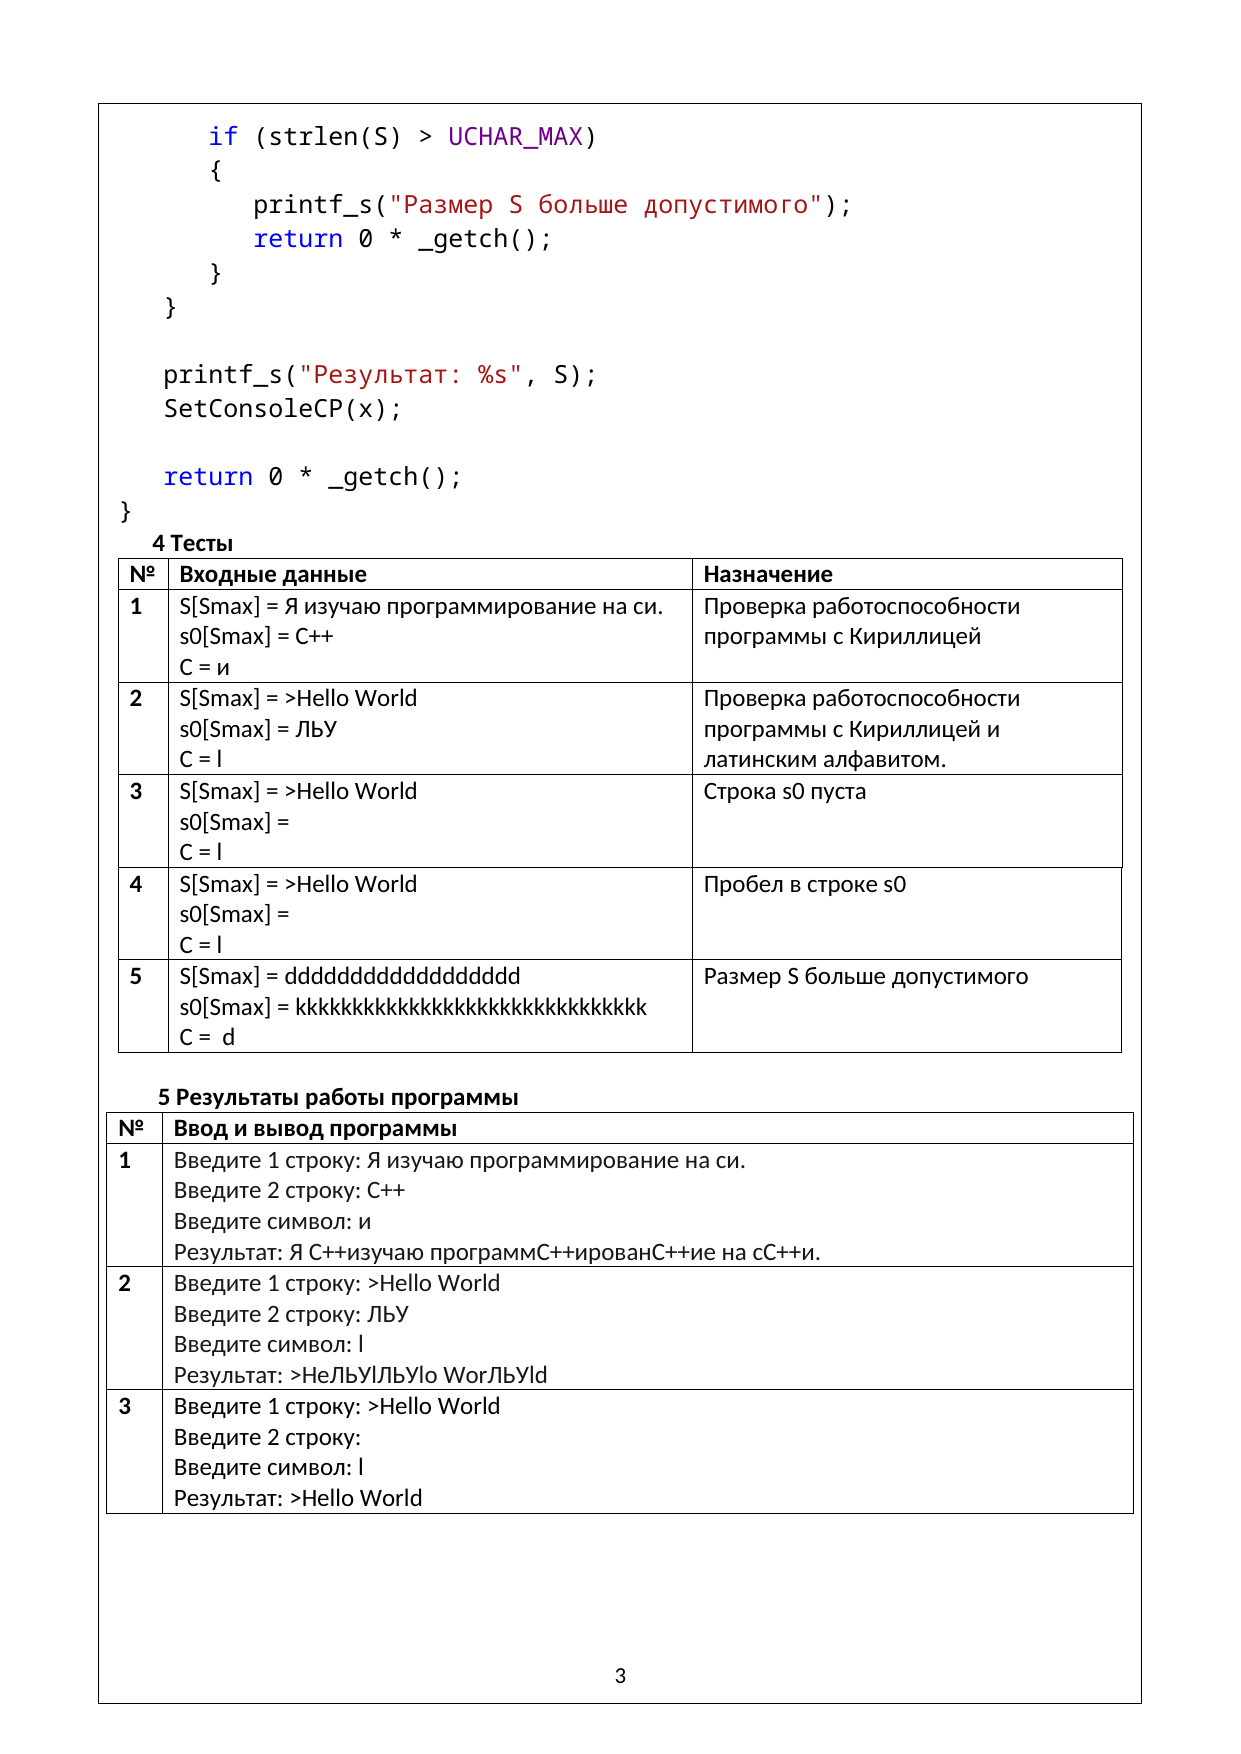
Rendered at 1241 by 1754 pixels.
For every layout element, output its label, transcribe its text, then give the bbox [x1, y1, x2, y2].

text } [118, 493, 1122, 527]
text SetConsoleCP(x); [118, 391, 1122, 425]
text return 0 * _getch(); [118, 459, 1122, 493]
table_cell 2 [119, 683, 168, 774]
text 4 Тесты [118, 527, 1122, 557]
table_cell 5 [119, 960, 168, 1052]
table_header Назначение [693, 559, 1122, 589]
table_cell Введите 1 строку: >Hello World Введите 2 строку: Введите символ: l Результат: >Hello World [163, 1390, 1133, 1512]
table_header Входные данные [169, 559, 692, 589]
table_cell 3 [119, 775, 168, 867]
table_cell S[Smax] = >Hello World s0[Smax] = ЛЬУ C = l [169, 683, 692, 774]
text if (strlen(S) > UCHAR_MAX) [118, 118, 1122, 152]
text { [118, 152, 1122, 186]
table_cell Введите 1 строку: Я изучаю программирование на си. Введите 2 строку: С++ Введите символ: и Результат: Я С++изучаю программС++ированС++ие на сС++и. [372, 1144, 1133, 1266]
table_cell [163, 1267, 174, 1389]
text printf_s("Размер S больше допустимого"); [118, 186, 1122, 220]
text } [118, 254, 1122, 288]
text printf_s("Результат: %s", S); [118, 357, 1122, 391]
text 5 Результаты работы программы [118, 1081, 1122, 1112]
table_cell S[Smax] = Я изучаю программирование на си. s0[Smax] = С++ C = и [169, 590, 692, 682]
table_cell Введите 1 строку: >Hello World Введите 2 строку: ЛЬУ Введите символ: l Результат: >HeЛЬУlЛЬУlo WorЛЬУld [364, 1267, 1133, 1389]
text return 0 * _getch(); [118, 220, 1122, 254]
table_cell Проверка работоспособности программы c Кириллицей [693, 590, 1122, 682]
table_header Ввод и вывод программы [163, 1113, 1133, 1143]
table_cell S[Smax] = >Hello World s0[Smax] = C = l [169, 775, 692, 867]
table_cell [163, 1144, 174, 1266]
table_header № [119, 559, 168, 589]
table_cell S[Smax] = >Hello World s0[Smax] = C = l [169, 868, 692, 959]
table_cell 1 [119, 590, 168, 682]
table_cell 2 [107, 1267, 162, 1389]
table_cell S[Smax] = dddddddddddddddddd s0[Smax] = kkkkkkkkkkkkkkkkkkkkkkkkkkkkkkk C = d [169, 960, 692, 1052]
table_cell 4 [119, 868, 168, 959]
text } [118, 288, 1122, 322]
table_header № [107, 1113, 162, 1143]
table_cell Пробел в строке s0 [693, 868, 1121, 959]
table_cell 1 [107, 1144, 162, 1266]
table_cell 3 [107, 1390, 162, 1512]
table_cell Размер S больше допустимого [693, 960, 1121, 1052]
table_cell Проверка работоспособности программы с Кириллицей и латинским алфавитом. [693, 683, 1122, 774]
table_cell Строка s0 пуста [693, 775, 1122, 867]
